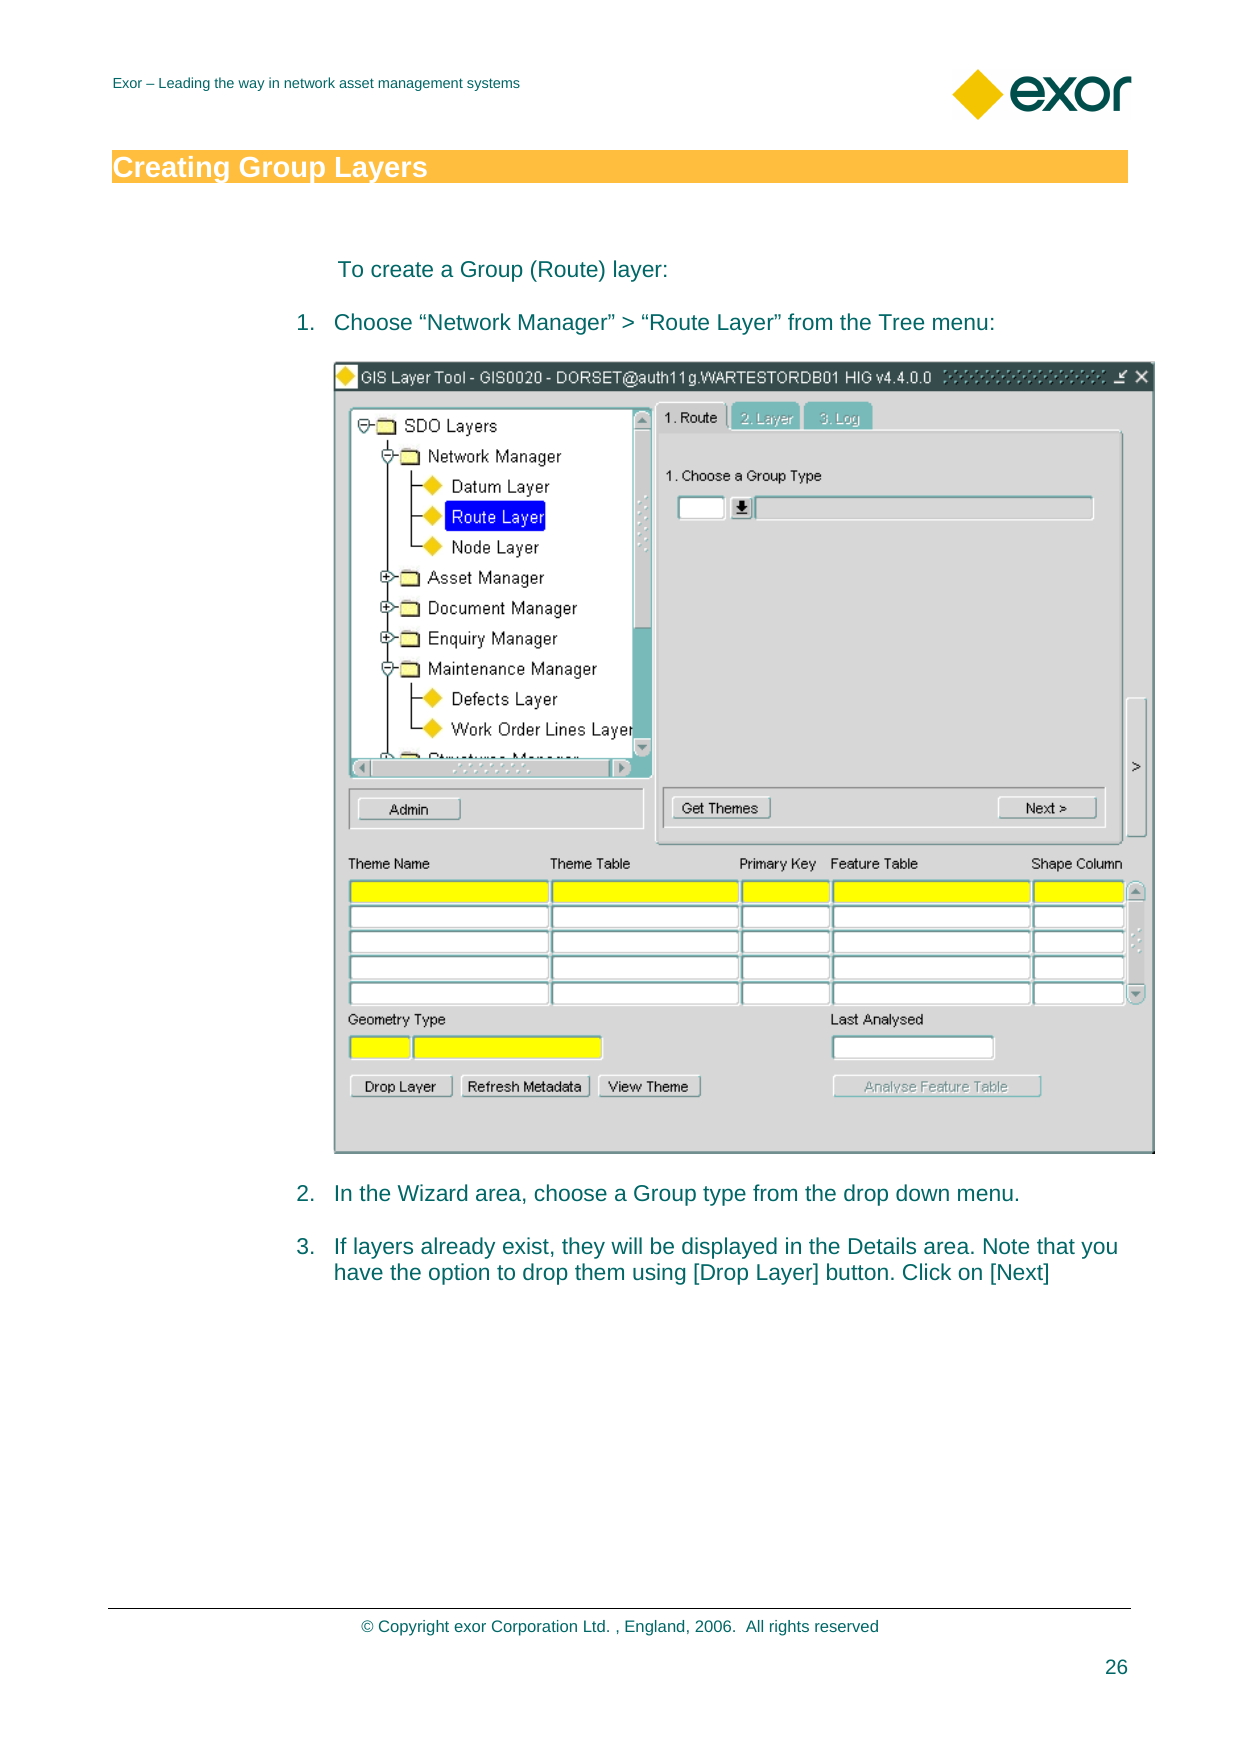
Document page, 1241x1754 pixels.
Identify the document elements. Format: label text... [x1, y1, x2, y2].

list In the Wizard area, choose a Group type from the drop down menu. [296, 1180, 1128, 1206]
list If layers already exist, they will be displayed in the Details area. Note that you have the option to drop them using [Drop Layer] button. Click on [Next] [296, 1233, 1128, 1285]
text Creating Group Layers [112, 150, 1128, 183]
picture [951, 69, 1132, 120]
list Choose “Network Manager” > “Route Layer” from the Tree menu: [296, 309, 1128, 335]
picture [333, 361, 1155, 1154]
text To create a Group (Route) layer: [337, 256, 1128, 282]
